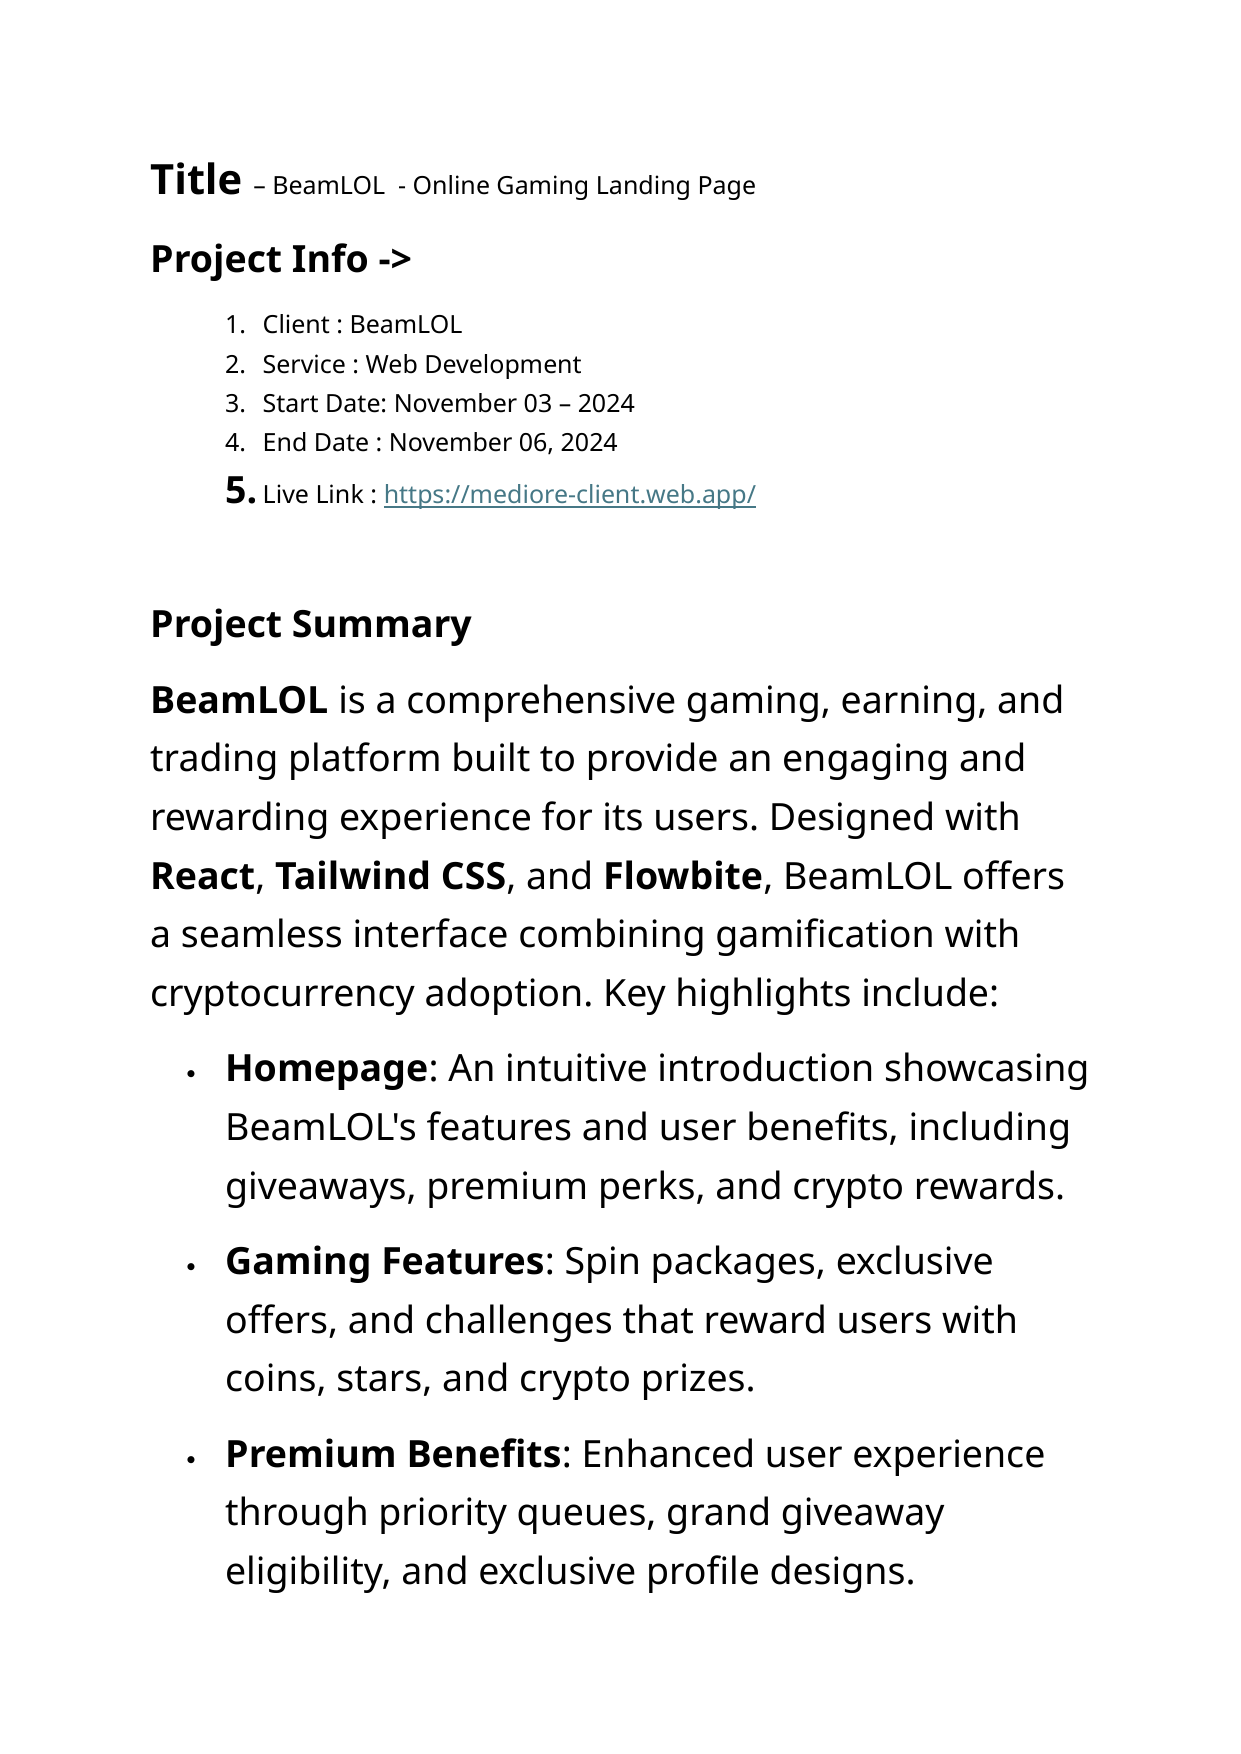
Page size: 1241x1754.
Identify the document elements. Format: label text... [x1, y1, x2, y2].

list Premium Benefits: Enhanced user experience through priority queues, grand giveaway eligibility, and exclusive profile designs. [187, 1427, 1090, 1595]
text Title – BeamLOL - Online Gaming Landing Page [150, 150, 1090, 207]
list Service : Web Development [225, 346, 1090, 380]
text Project Summary [150, 598, 1090, 649]
list Start Date: November 03 – 2024 [225, 386, 1090, 419]
list Live Link : https://mediore-client.web.app/ [225, 464, 1090, 515]
text Project Info -> [150, 232, 1090, 283]
list Gaming Features: Spin packages, exclusive offers, and challenges that reward users with coins, stars, and crypto prizes. [187, 1234, 1090, 1403]
list Client : BeamLOL [225, 307, 1090, 341]
list Homepage: An intuitive introduction showcasing BeamLOL's features and user benefits, including giveaways, premium perks, and crypto rewards. [187, 1042, 1090, 1210]
text BeamLOL is a comprehensive gaming, earning, and trading platform built to provide an engaging and rewarding experience for its users. Designed with React, Tailwind CSS, and Flowbite, BeamLOL offers a seamless interface combining gamification with cryptocurrency adoption. Key highlights include: [150, 673, 1090, 1017]
list End Date : November 06, 2024 [225, 425, 1090, 459]
